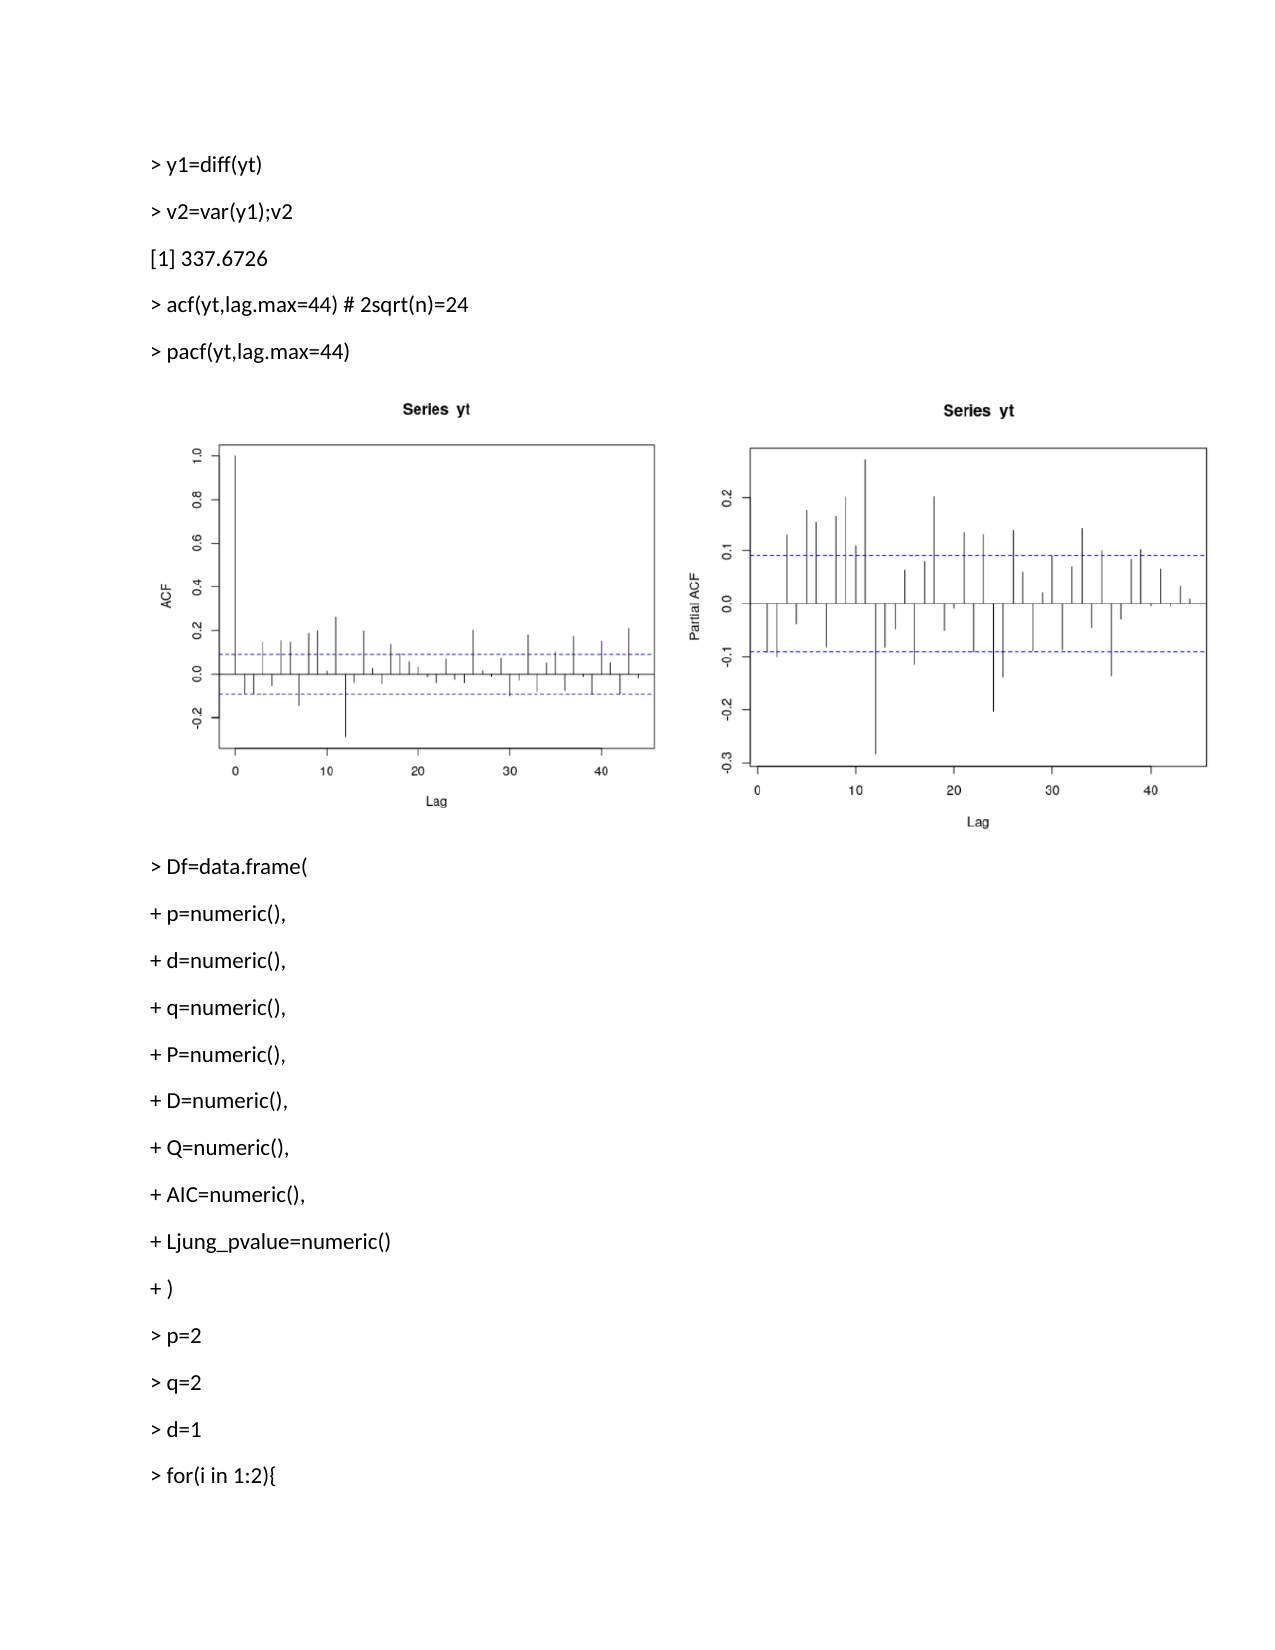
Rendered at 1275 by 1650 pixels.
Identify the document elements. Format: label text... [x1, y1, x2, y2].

text + q=numeric(), [150, 993, 1125, 1021]
text + Ljung_pvalue=numeric() [150, 1227, 1125, 1255]
text > pacf(yt,lag.max=44) [150, 337, 1125, 366]
text > for(i in 1:2){ [150, 1462, 1125, 1489]
text + ) [150, 1274, 1125, 1302]
text > Df=data.frame( [150, 852, 1125, 880]
text > q=2 [150, 1368, 1125, 1396]
text + D=numeric(), [150, 1087, 1125, 1114]
text > y1=diff(yt) [150, 150, 1125, 178]
picture [150, 384, 1230, 834]
text + AIC=numeric(), [150, 1180, 1125, 1208]
text + d=numeric(), [150, 946, 1125, 974]
text > acf(yt,lag.max=44) # 2sqrt(n)=24 [150, 291, 1125, 319]
text + P=numeric(), [150, 1040, 1125, 1068]
text > p=2 [150, 1321, 1125, 1349]
text > d=1 [150, 1415, 1125, 1443]
text + Q=numeric(), [150, 1133, 1125, 1161]
text + p=numeric(), [150, 899, 1125, 927]
text > v2=var(y1);v2 [150, 197, 1125, 225]
text [1] 337.6726 [150, 244, 1125, 272]
